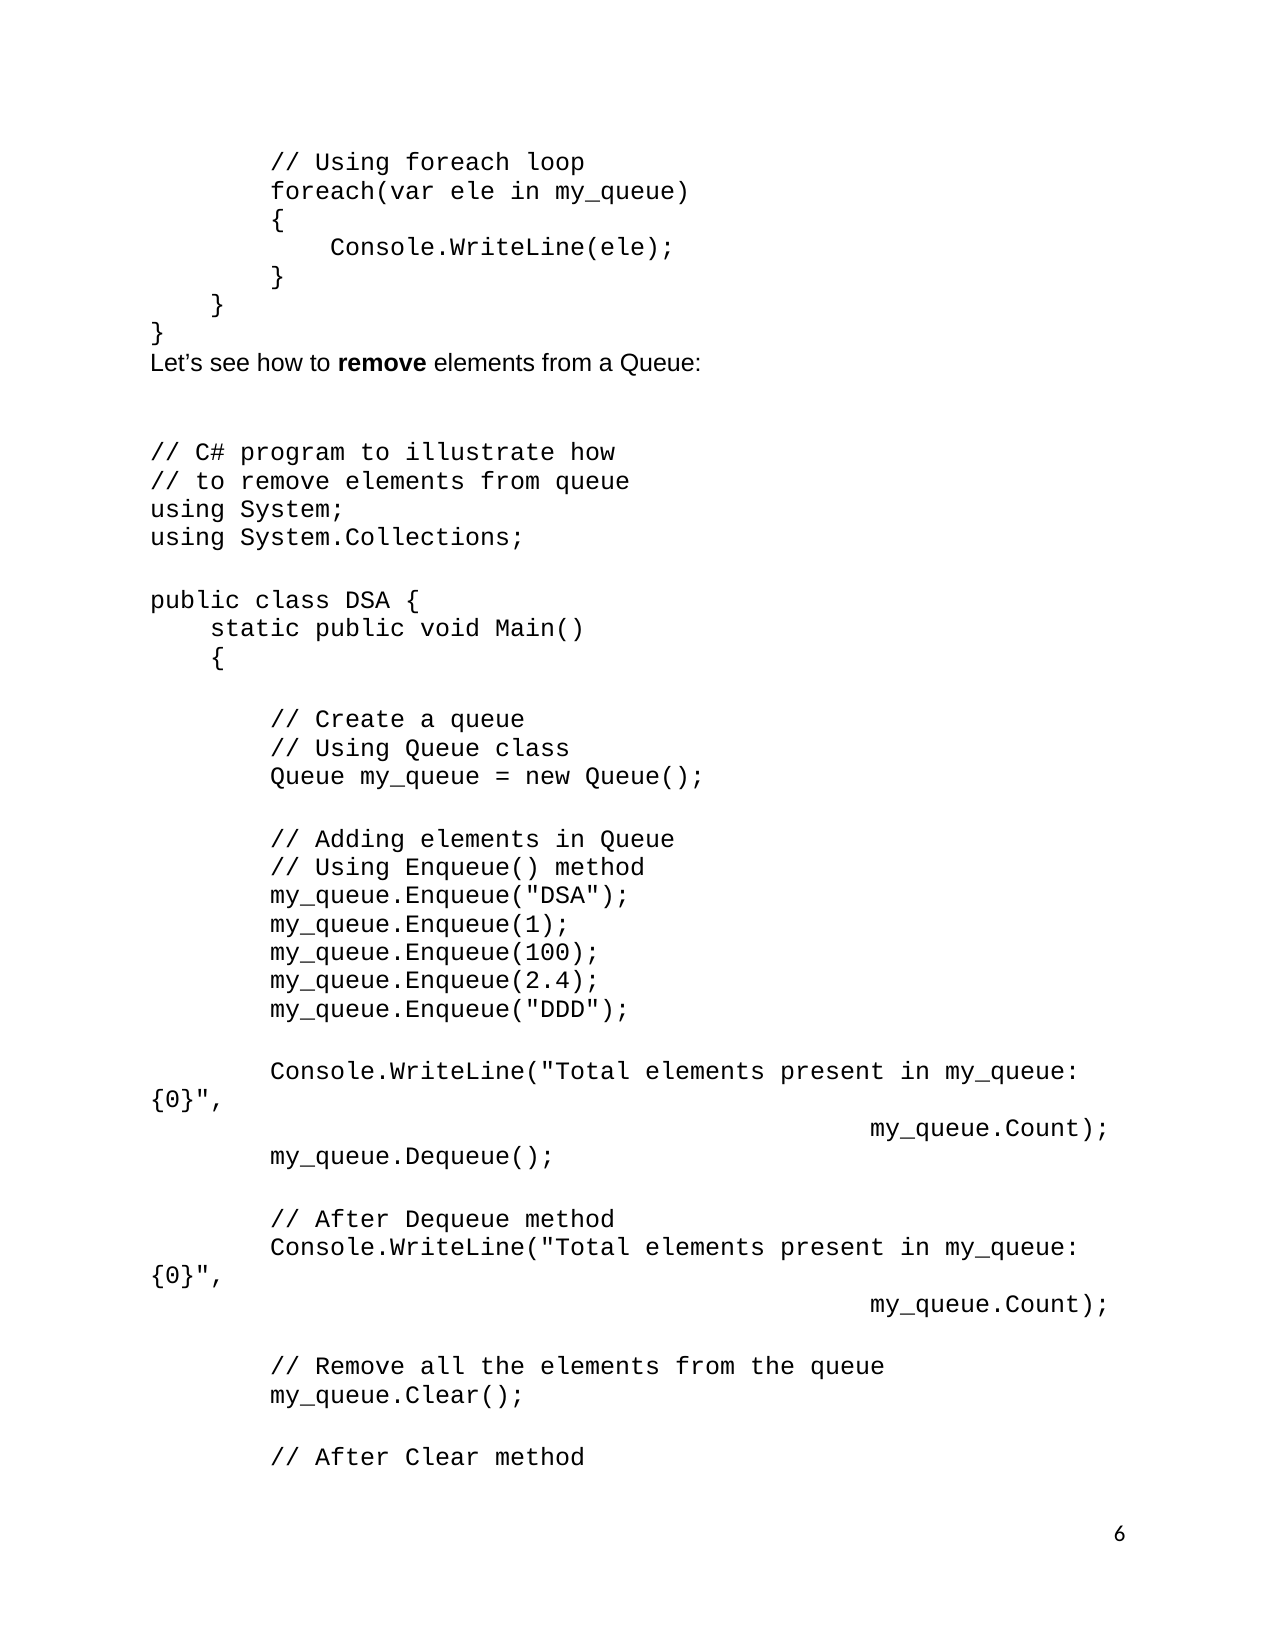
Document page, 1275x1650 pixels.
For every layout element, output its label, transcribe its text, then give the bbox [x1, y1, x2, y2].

text Console.WriteLine("Total elements present in my_queue: {0}", [150, 1059, 1125, 1115]
text my_queue.Clear(); [150, 1382, 1125, 1411]
text Let’s see how to remove elements from a Queue: [150, 348, 1125, 377]
text Console.WriteLine(ele); [150, 235, 1125, 263]
text my_queue.Enqueue(1); [150, 911, 1125, 939]
text // C# program to illustrate how [150, 440, 1125, 468]
text } [150, 292, 1125, 320]
text Queue my_queue = new Queue(); [150, 763, 1125, 792]
text my_queue.Dequeue(); [150, 1144, 1125, 1172]
text foreach(var ele in my_queue) [150, 178, 1125, 207]
text my_queue.Enqueue(2.4); [150, 968, 1125, 996]
text using System.Collections; [150, 525, 1125, 553]
text // Using Enqueue() method [150, 854, 1125, 883]
text // After Clear method [150, 1445, 1125, 1473]
text // to remove elements from queue [150, 468, 1125, 497]
text // Adding elements in Queue [150, 826, 1125, 854]
text { [150, 644, 1125, 673]
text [150, 1235, 1125, 1291]
text my_queue.Enqueue("DSA"); [150, 883, 1125, 911]
text // Remove all the elements from the queue [150, 1354, 1125, 1382]
text } [150, 320, 1125, 348]
text } [150, 263, 1125, 292]
text { [150, 207, 1125, 235]
text static public void Main() [150, 616, 1125, 644]
text my_queue.Enqueue(100); [150, 939, 1125, 968]
text // Using Queue class [150, 735, 1125, 763]
text public class DSA { [150, 588, 1125, 616]
text // Using foreach loop [150, 150, 1125, 178]
text my_queue.Enqueue("DDD"); [150, 996, 1125, 1024]
text // After Dequeue method [150, 1206, 1125, 1235]
text my_queue.Count); [150, 1291, 1125, 1320]
text using System; [150, 497, 1125, 525]
text my_queue.Count); [150, 1115, 1125, 1144]
text // Create a queue [150, 707, 1125, 735]
